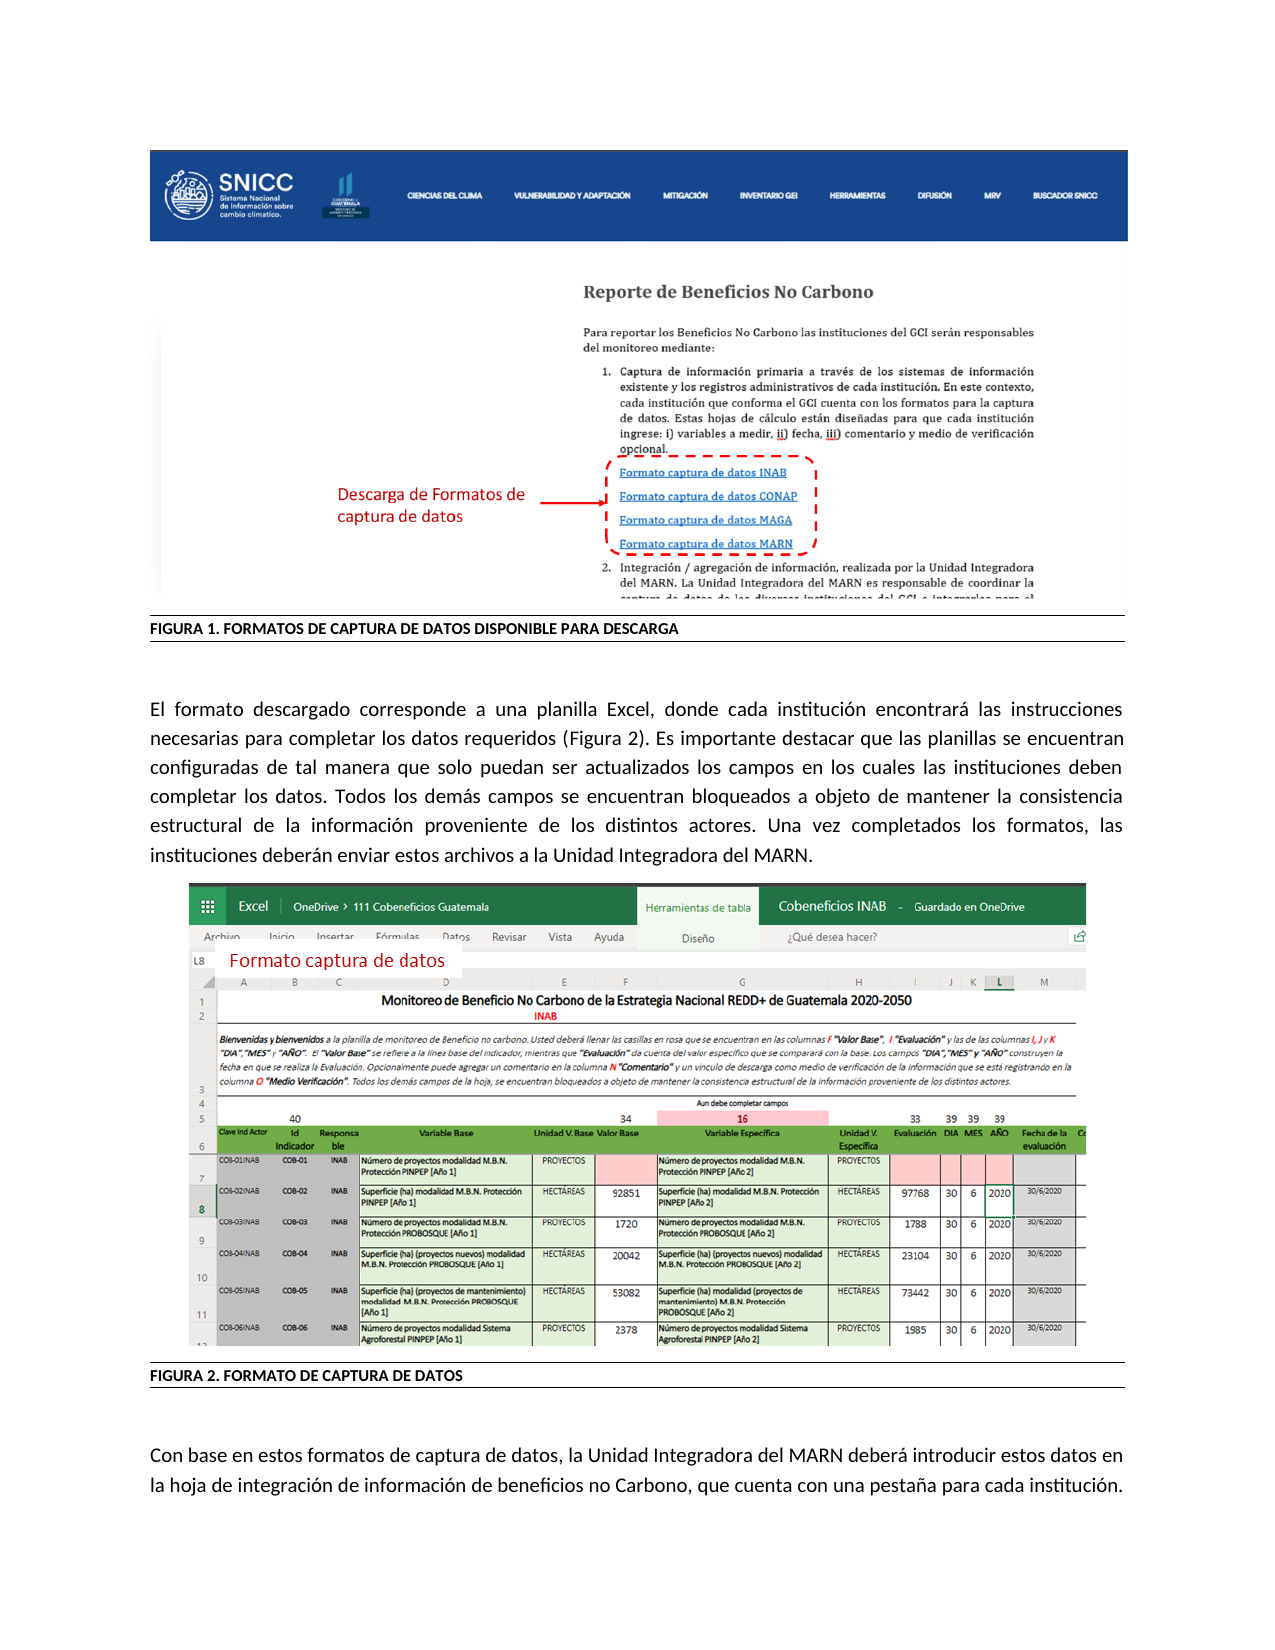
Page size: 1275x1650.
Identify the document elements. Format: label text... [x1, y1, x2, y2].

picture [150, 150, 1128, 599]
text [150, 1443, 1125, 1497]
picture [188, 883, 1087, 1346]
